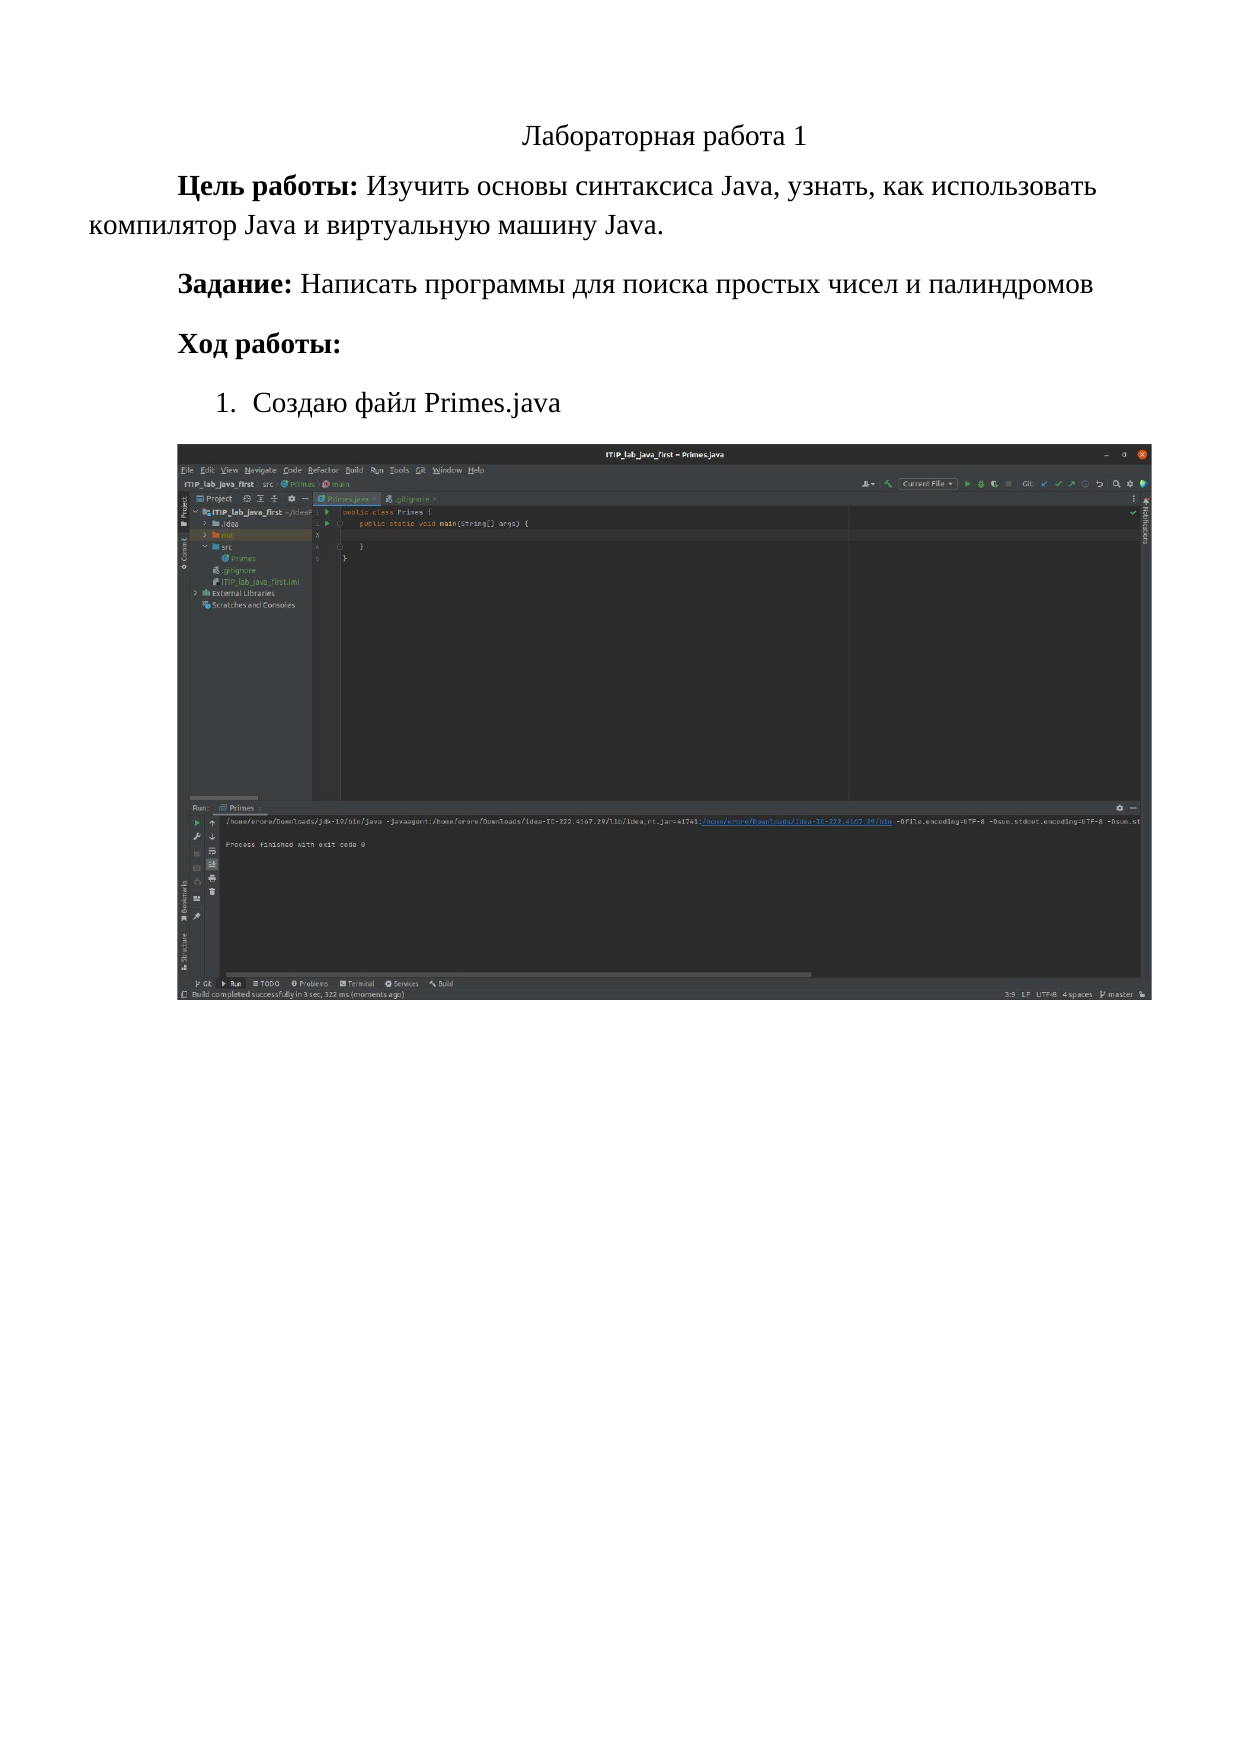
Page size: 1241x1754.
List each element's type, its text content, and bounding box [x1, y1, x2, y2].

picture [177, 444, 1152, 1000]
list Создаю файл Primes.java [215, 385, 1152, 419]
text Лабораторная работа 1 [177, 118, 1152, 152]
text Цель работы: Изучить основы синтаксиса Java, узнать, как использовать компилятор Java и виртуальную машину Java. [89, 168, 1152, 241]
text Задание: Написать программы для поиска простых чисел и палиндромов [89, 266, 1152, 300]
text Ход работы: [89, 326, 1152, 359]
